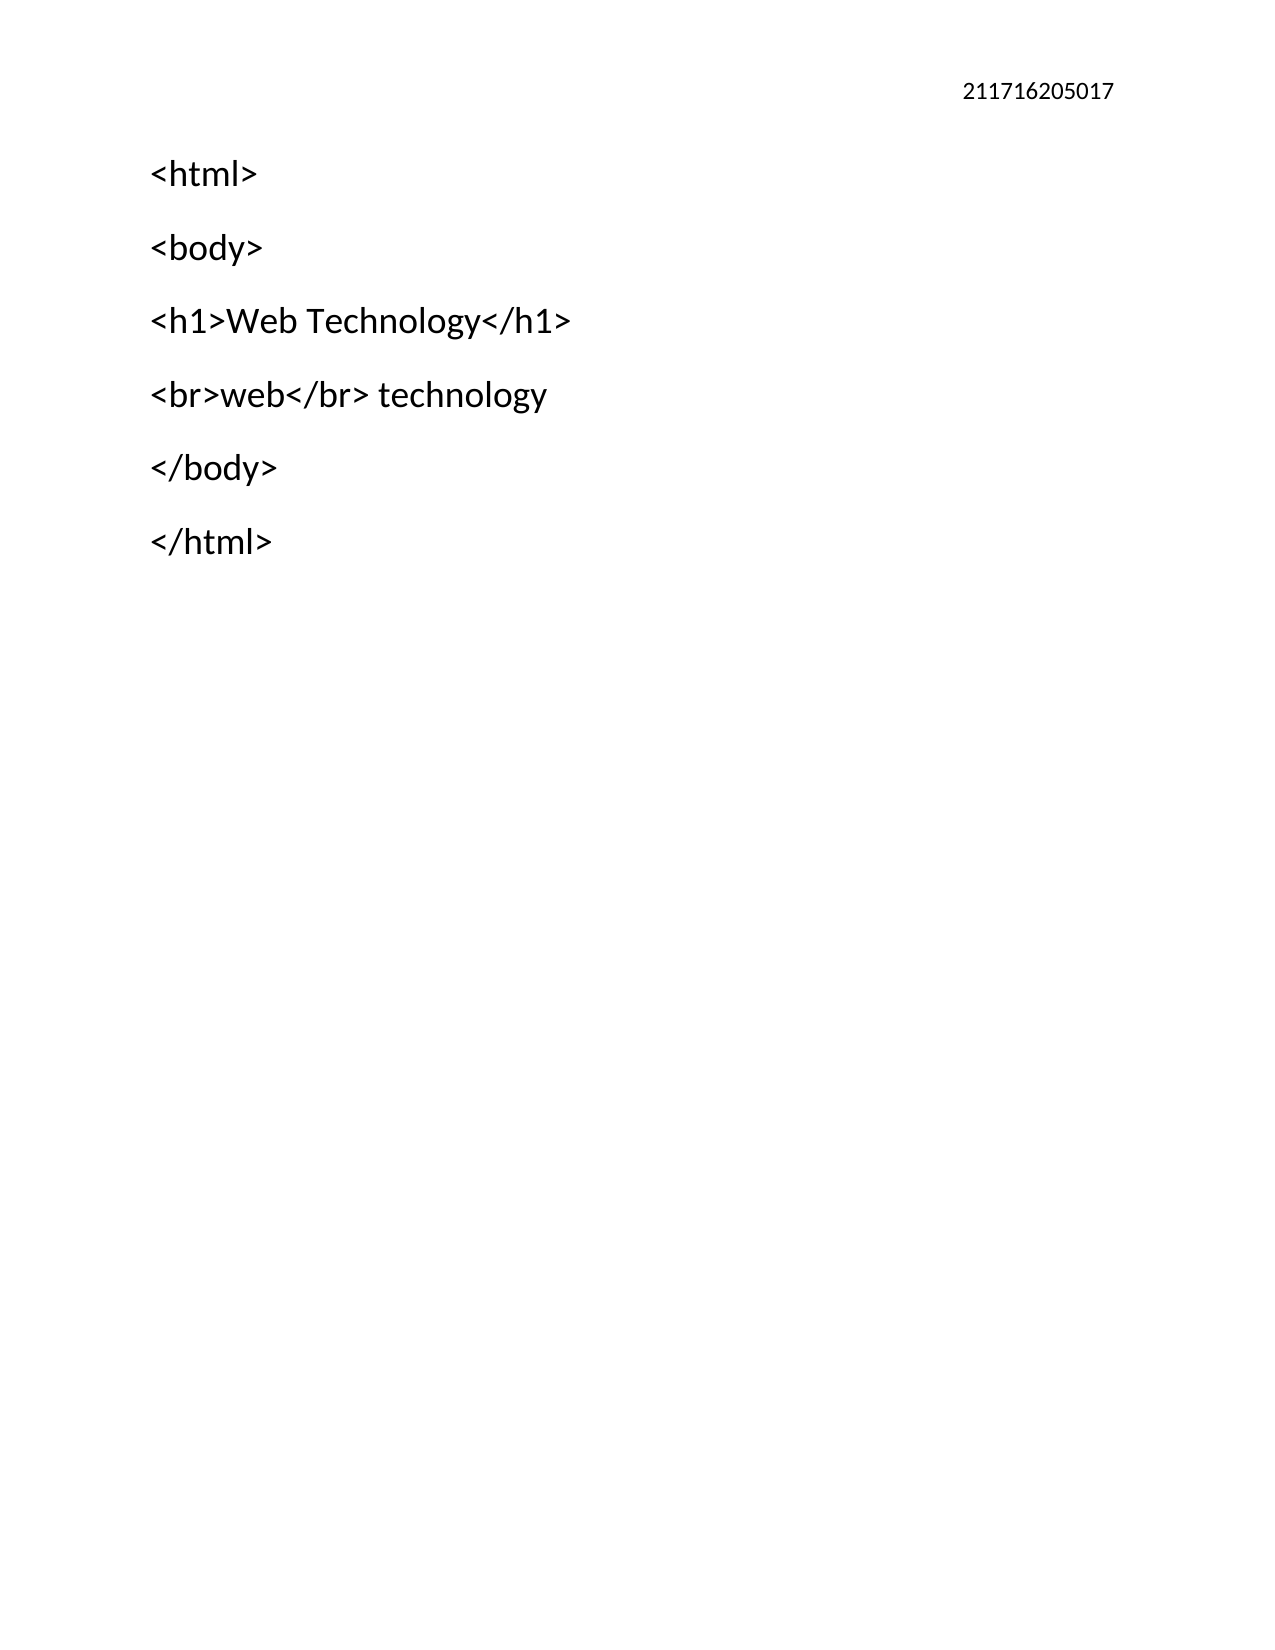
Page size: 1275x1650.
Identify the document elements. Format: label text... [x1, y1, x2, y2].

text <html> [150, 150, 1125, 196]
text <br>web</br> technology [150, 371, 1125, 416]
text </body> [150, 444, 1125, 490]
text <body> [150, 223, 1125, 269]
text <h1>Web Technology</h1> [150, 297, 1125, 343]
text </html> [150, 518, 1125, 563]
